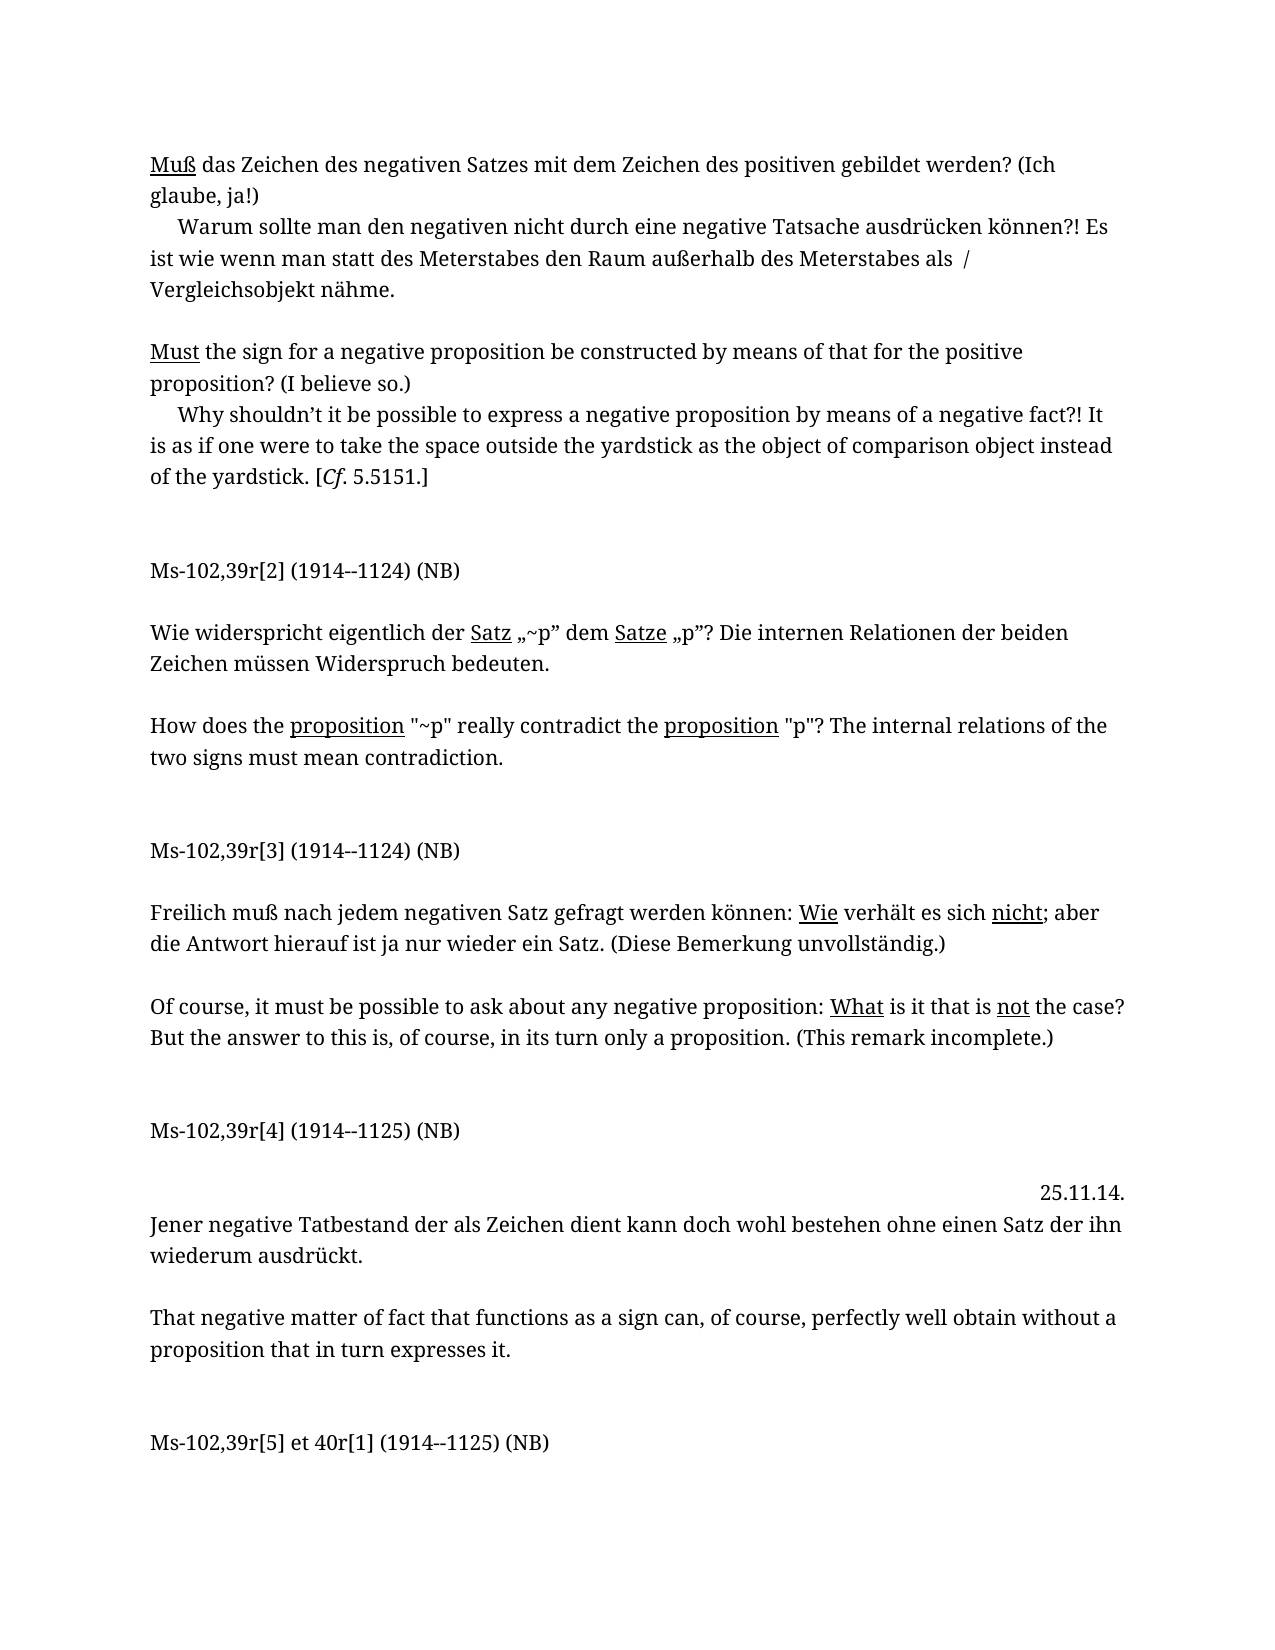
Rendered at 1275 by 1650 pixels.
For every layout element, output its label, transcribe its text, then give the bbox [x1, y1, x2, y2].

text That negative matter of fact that functions as a sign can, of course, perfectly well obtain without a proposition that in turn expresses it. [150, 1303, 1125, 1363]
text Why shouldn’t it be possible to express a negative proposition by means of a negative fact?! It is as if one were to take the space outside the yardstick as the object of comparison object instead of the yardstick. [Cf. 5.5151.] [150, 400, 1125, 491]
text 25.11.14. [150, 1178, 1125, 1207]
text How does the proposition "~p" really contradict the proposition "p"? The internal relations of the two signs must mean contradiction. [150, 712, 1125, 771]
text Ms-102,39r[2] (1914--1124) (NB) [150, 556, 1125, 584]
text Freilich muß nach jedem negativen Satz gefragt werden können: Wie verhält es sich nicht; aber die Antwort hierauf ist ja nur wieder ein Satz. (Diese Bemerkung unvollständig.) [150, 898, 1125, 958]
text Ms-102,39r[4] (1914--1125) (NB) [150, 1116, 1125, 1145]
text Ms-102,39r[3] (1914--1124) (NB) [150, 836, 1125, 864]
text Ms-102,39r[5] et 40r[1] (1914--1125) (NB) [150, 1428, 1125, 1456]
text Jener negative Tatbestand der als Zeichen dient kann doch wohl bestehen ohne einen Satz der ihn wiederum ausdrückt. [150, 1210, 1125, 1269]
text Must the sign for a negative proposition be constructed by means of that for the positive proposition? (I believe so.) [150, 337, 1125, 397]
text Of course, it must be possible to ask about any negative proposition: What is it that is not the case? But the answer to this is, of course, in its turn only a proposition. (This remark incomplete.) [150, 992, 1125, 1052]
text Muß das Zeichen des negativen Satzes mit dem Zeichen des positiven gebildet werden? (Ich glaube, ja!) [150, 150, 1125, 210]
text Warum sollte man den negativen nicht durch eine negative Tatsache ausdrücken können?! Es ist wie wenn man statt des Meterstabes den Raum außerhalb des Meterstabes als / Vergleichsobjekt nähme. [150, 212, 1125, 303]
text Wie widerspricht eigentlich der Satz „~p” dem Satze „p”? Die internen Relationen der beiden Zeichen müssen Widerspruch bedeuten. [150, 618, 1125, 677]
